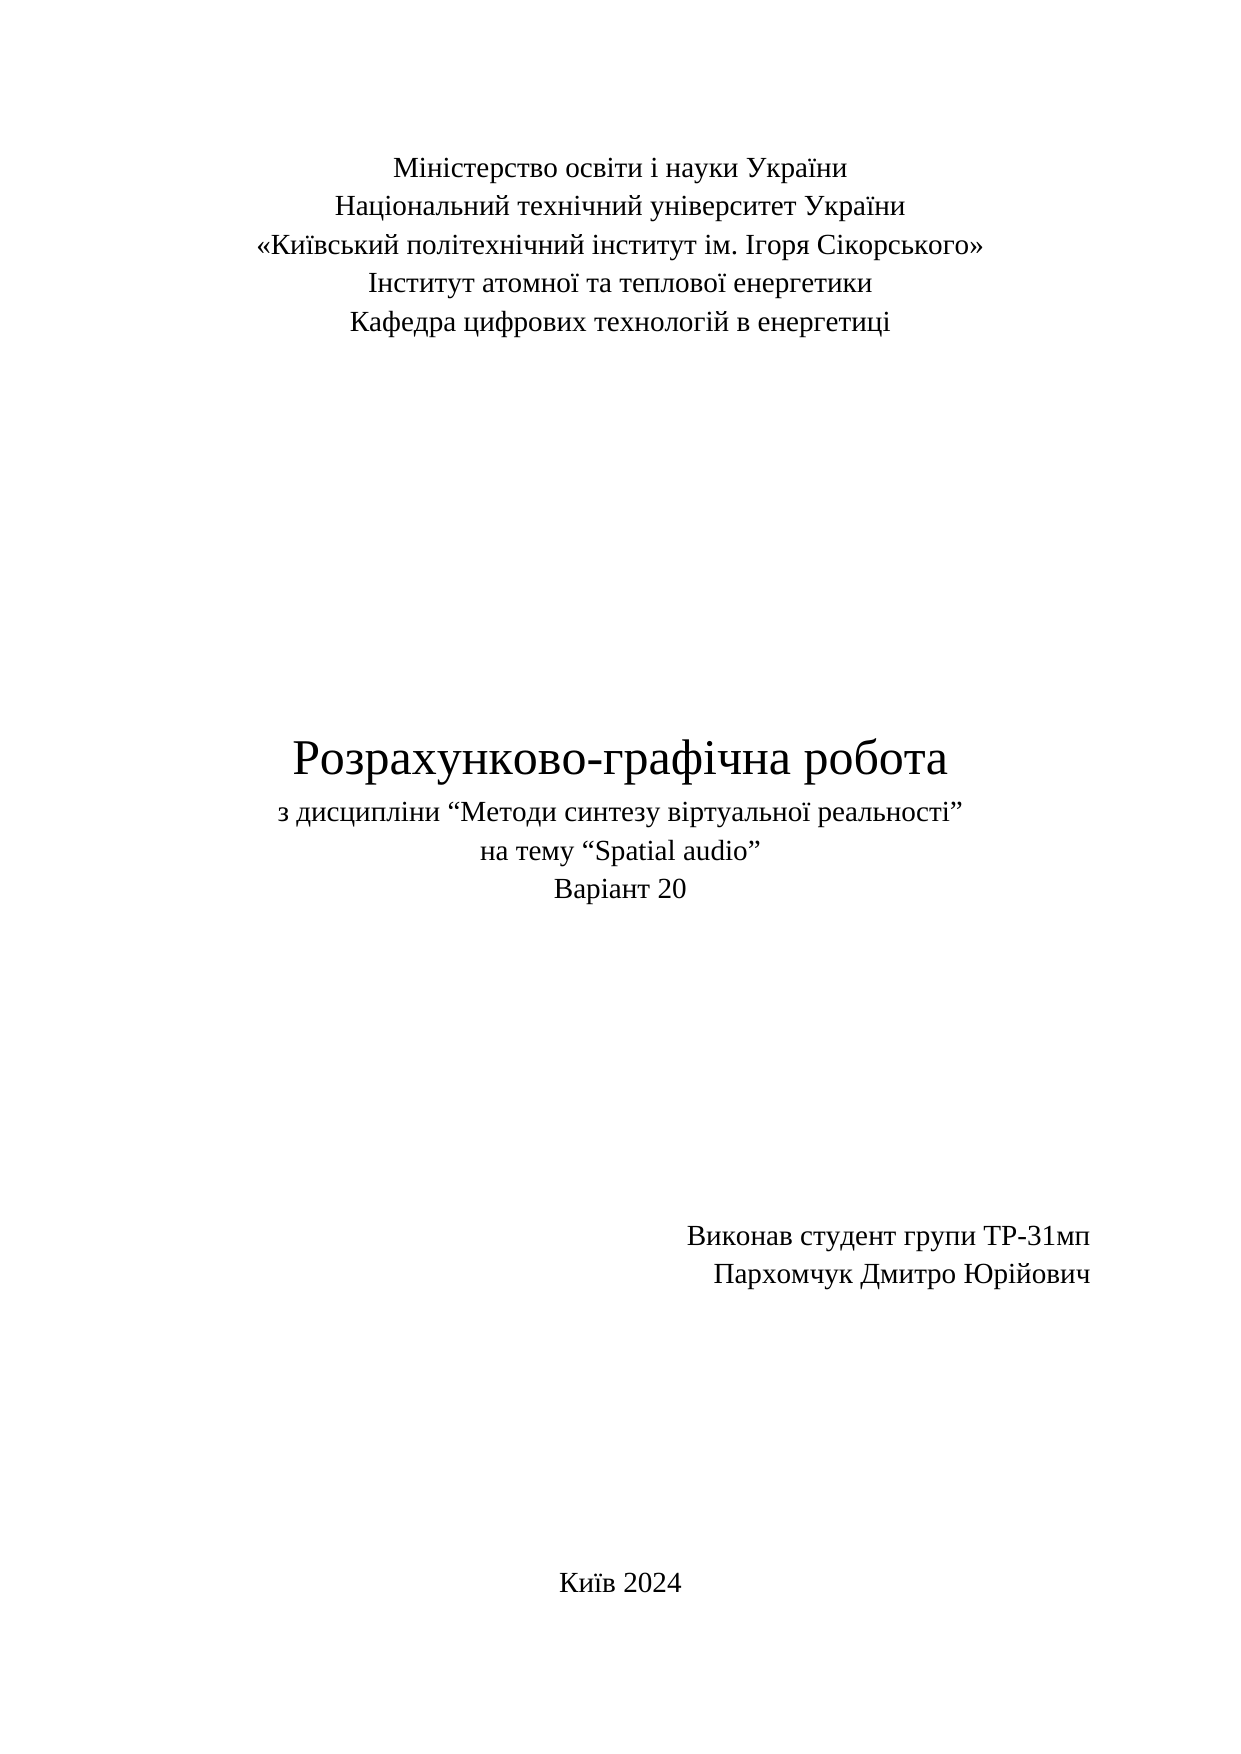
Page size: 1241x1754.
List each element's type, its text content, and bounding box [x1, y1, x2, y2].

text Міністерство освіти і науки України [150, 150, 1090, 183]
text Національний технічний університет України [150, 188, 1090, 222]
text Варіант 20 [150, 871, 1090, 905]
text Інститут атомної та теплової енергетики [150, 266, 1090, 299]
text «Київський політехнічний інститут ім. Ігоря Сікорського» [150, 227, 1090, 261]
text Виконав студент групи ТР-31мп Пархомчук Дмитро Юрійович [150, 1218, 1090, 1290]
text з дисципліни “Методи синтезу віртуальної реальності” на тему “Spatial audio” [150, 794, 1090, 866]
text Розрахунково-графічна робота [150, 728, 1090, 786]
text Київ 2024 [150, 1565, 1090, 1598]
text Кафедра цифрових технологій в енергетиці [150, 304, 1090, 338]
